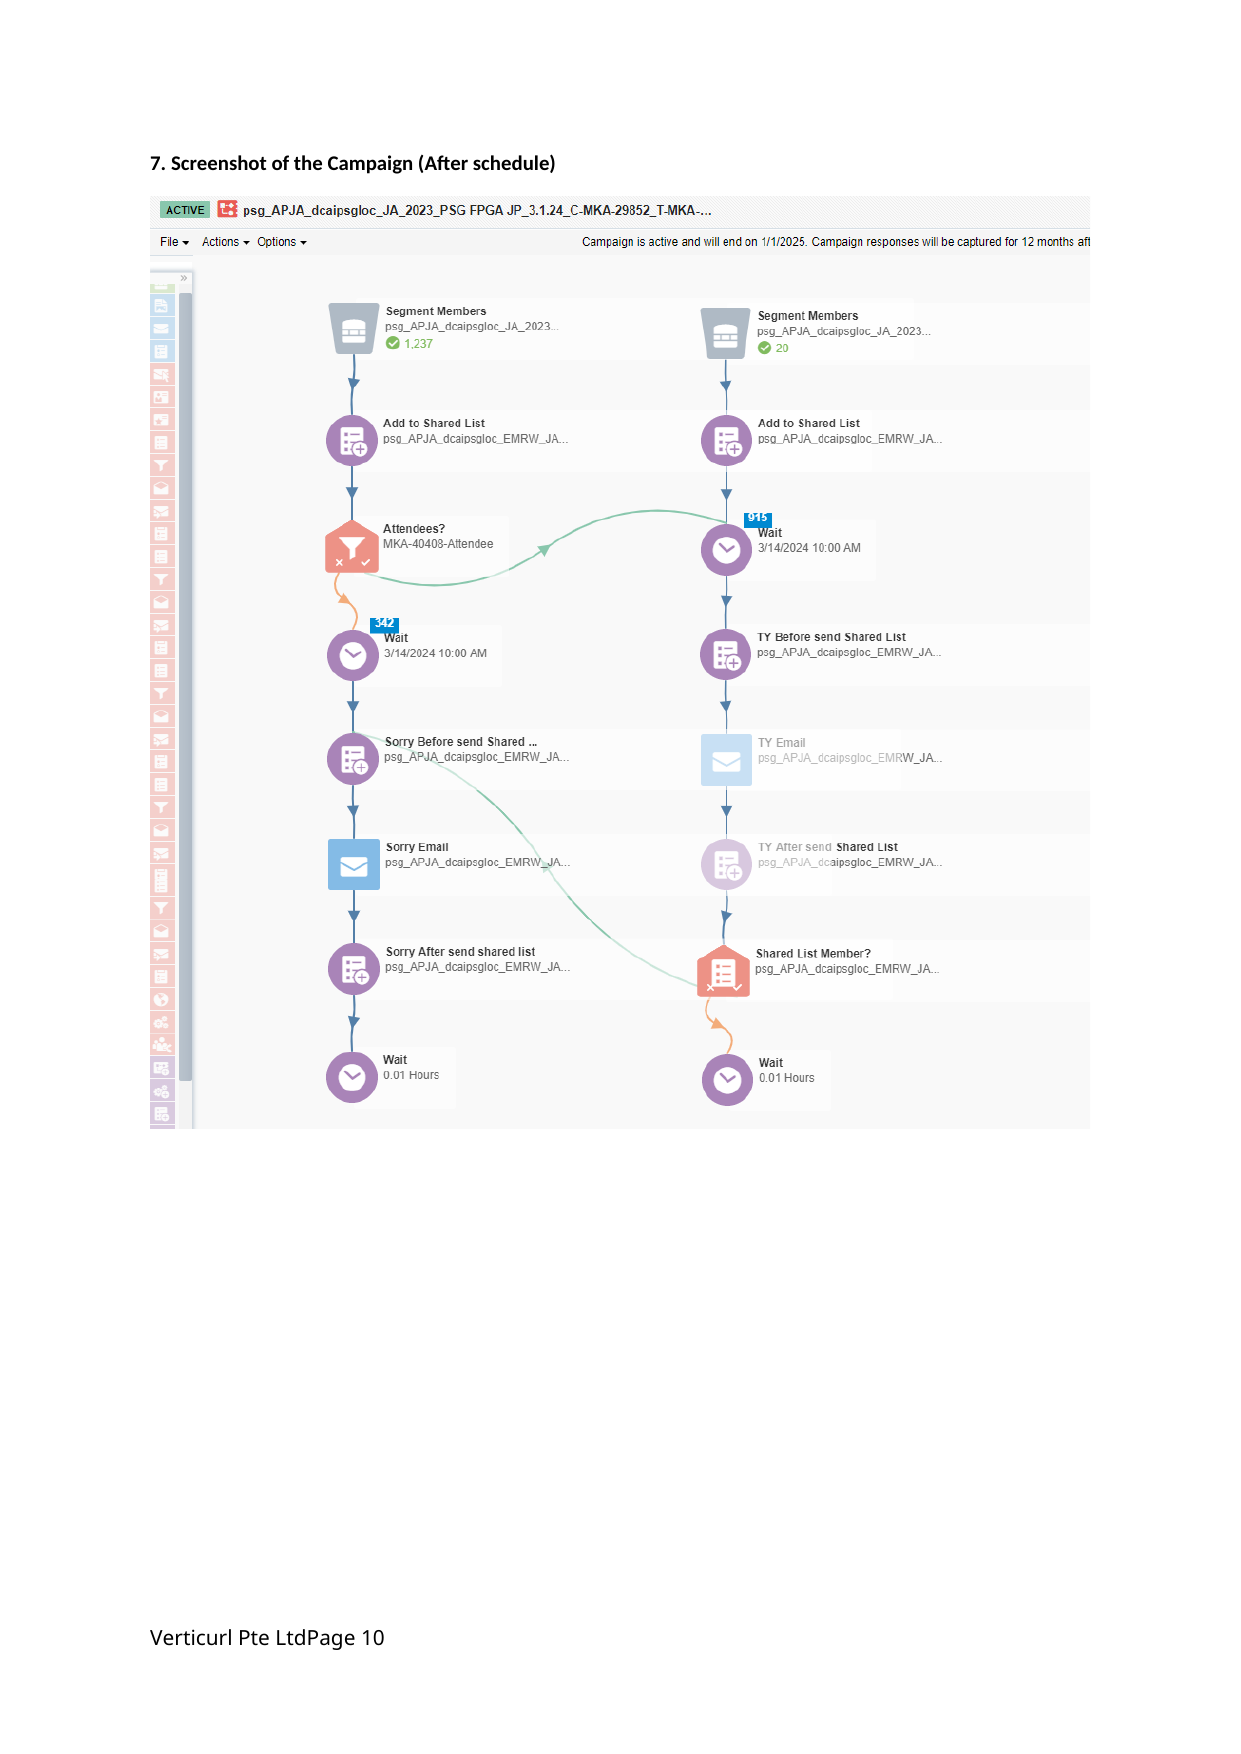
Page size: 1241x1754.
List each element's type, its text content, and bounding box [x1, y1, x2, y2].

text 7. Screenshot of the Campaign (After schedule) [150, 150, 1090, 175]
picture [150, 196, 1091, 1129]
